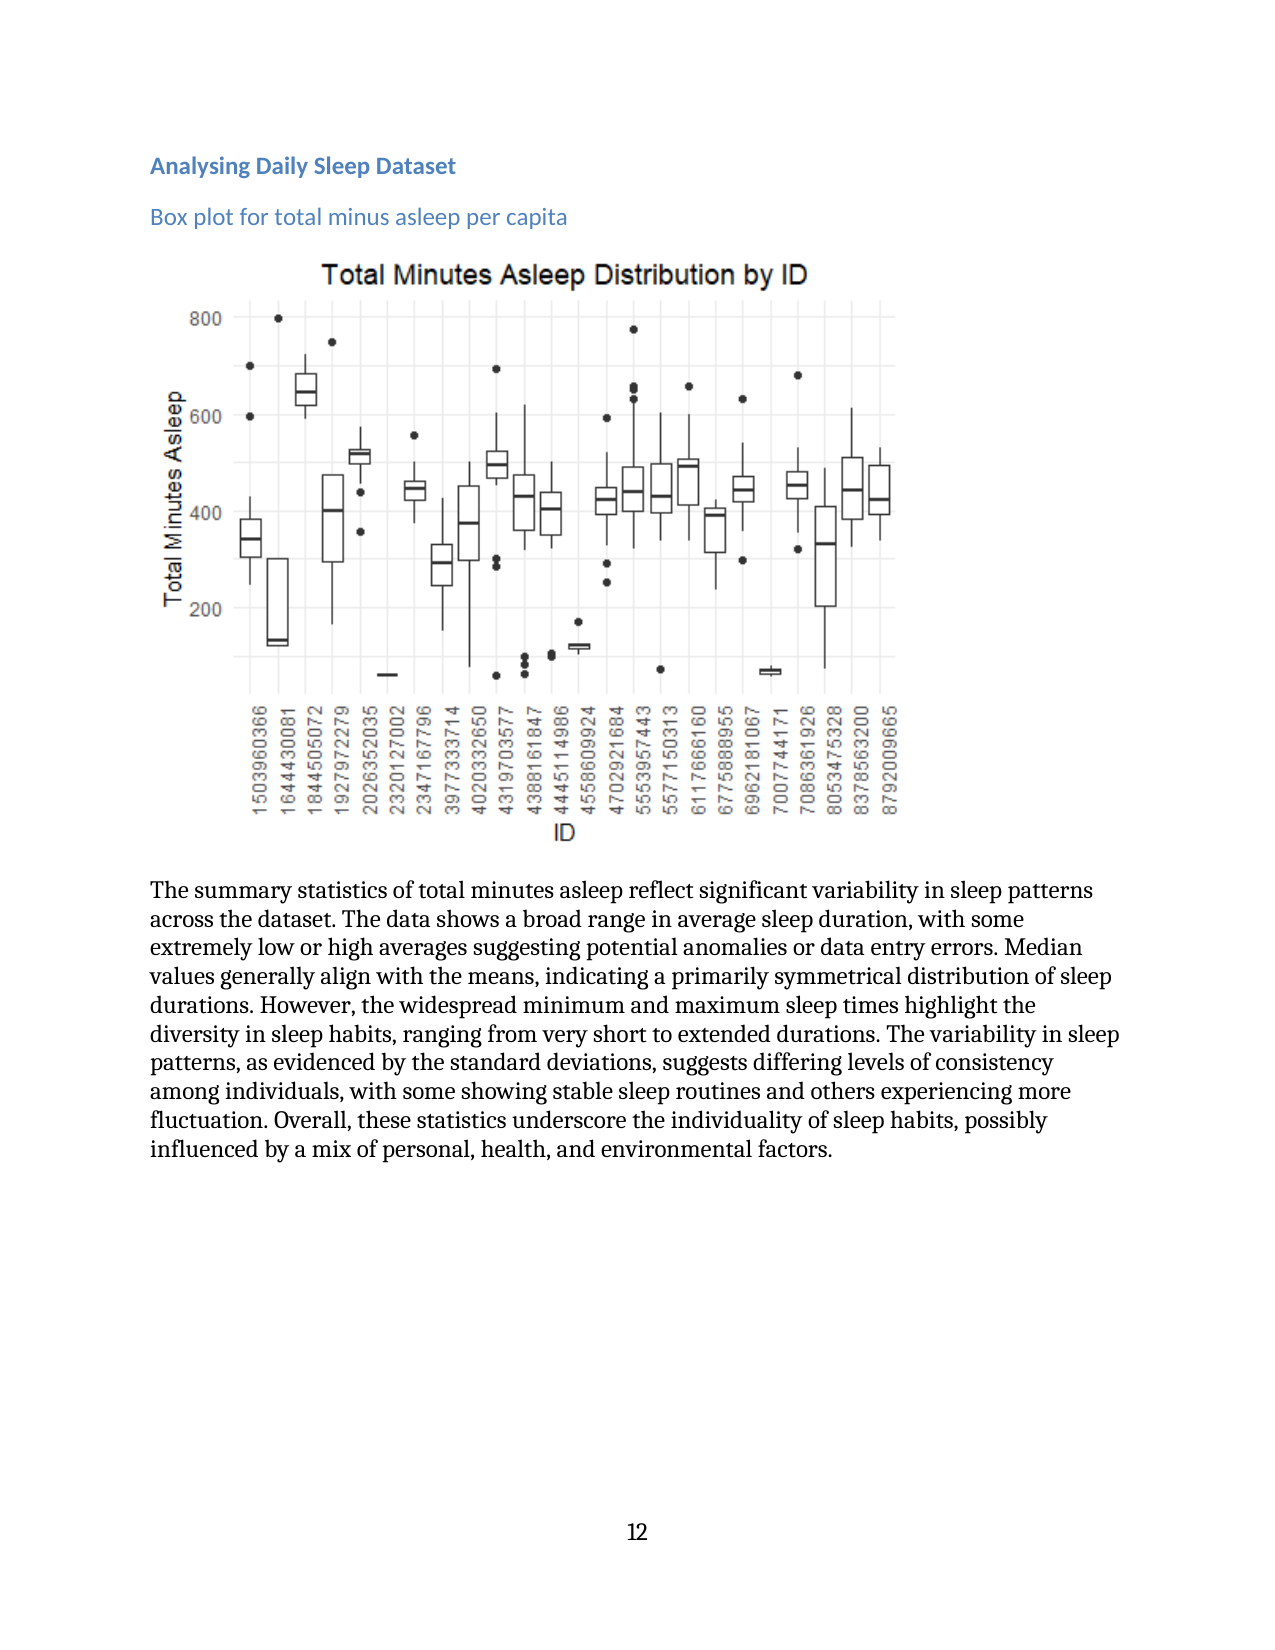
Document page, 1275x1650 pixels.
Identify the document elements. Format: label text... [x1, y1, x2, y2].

text The summary statistics of total minutes asleep reflect significant variability in sleep patterns across the dataset. The data shows a broad range in average sleep duration, with some extremely low or high averages suggesting potential anomalies or data entry errors. Median values generally align with the means, indicating a primarily symmetrical distribution of sleep durations. However, the widespread minimum and maximum sleep times highlight the diversity in sleep habits, ranging from very short to extended durations. The variability in sleep patterns, as evidenced by the standard deviations, suggests differing levels of consistency among individuals, with some showing stable sleep routines and others experiencing more fluctuation. Overall, these statistics underscore the individuality of sleep habits, possibly influenced by a mix of personal, health, and environmental factors. [150, 876, 1125, 1163]
picture [150, 250, 908, 857]
subtitle Analysing Daily Sleep Dataset [150, 150, 1125, 181]
subtitle Box plot for total minus asleep per capita [150, 201, 1125, 232]
